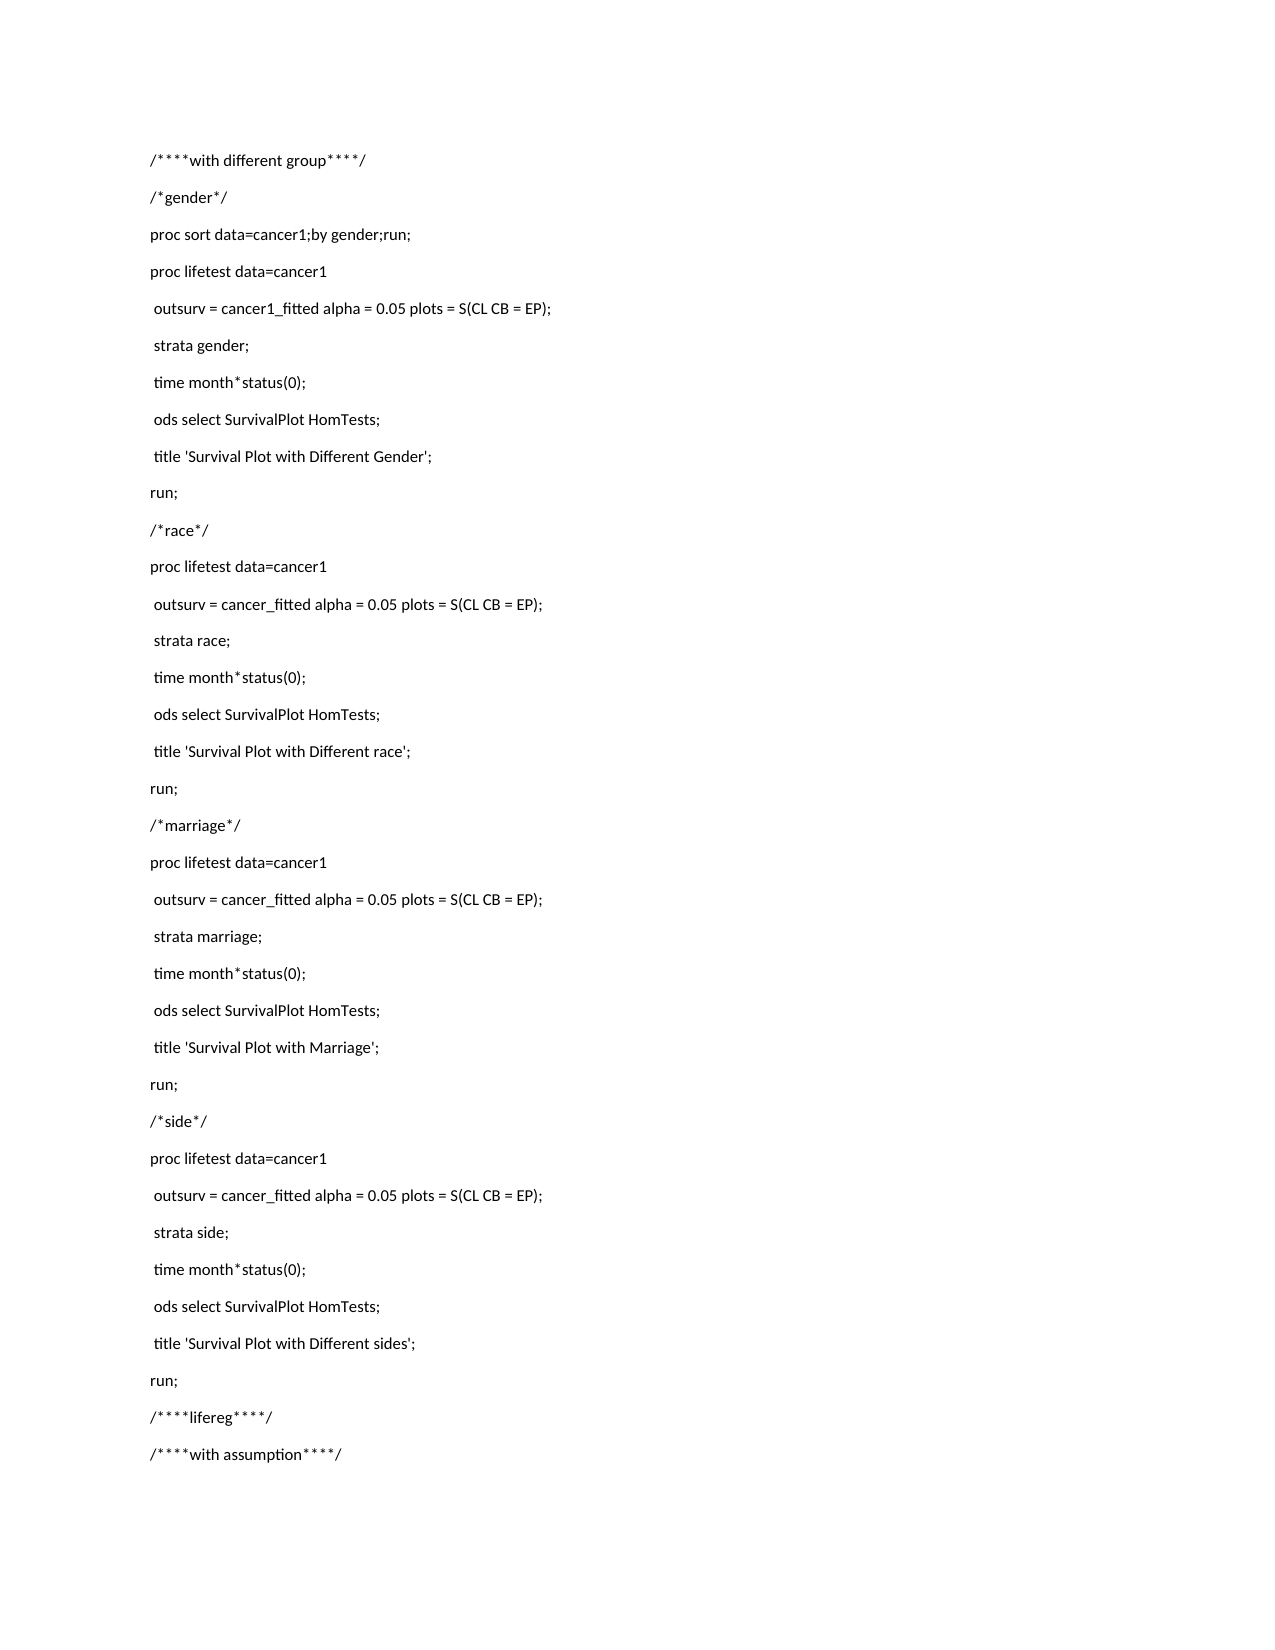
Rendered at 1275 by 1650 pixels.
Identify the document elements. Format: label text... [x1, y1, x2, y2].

text ods select SurvivalPlot HomTests; [150, 1001, 1125, 1021]
text run; [150, 1074, 1125, 1095]
text title 'Survival Plot with Different Gender'; [150, 446, 1125, 466]
text proc sort data=cancer1;by gender;run; [150, 224, 1125, 244]
text /****with different group****/ [150, 150, 1125, 170]
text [150, 298, 1125, 318]
text outsurv = cancer_fitted alpha = 0.05 plots = S(CL CB = EP); [150, 594, 1125, 614]
text time month*status(0); [150, 668, 1125, 688]
text /*gender*/ [150, 187, 1125, 207]
text outsurv = cancer_fitted alpha = 0.05 plots = S(CL CB = EP); [150, 1185, 1125, 1206]
text time month*status(0); [150, 372, 1125, 392]
text /****with assumption****/ [150, 1444, 1125, 1464]
text strata gender; [150, 335, 1125, 355]
text ods select SurvivalPlot HomTests; [150, 409, 1125, 429]
text ods select SurvivalPlot HomTests; [150, 1296, 1125, 1317]
text strata marriage; [150, 927, 1125, 947]
text title 'Survival Plot with Different sides'; [150, 1333, 1125, 1354]
text title 'Survival Plot with Different race'; [150, 742, 1125, 762]
text proc lifetest data=cancer1 [150, 1148, 1125, 1169]
text run; [150, 483, 1125, 503]
text strata side; [150, 1222, 1125, 1243]
text time month*status(0); [150, 1259, 1125, 1280]
text run; [150, 1370, 1125, 1391]
text /*marriage*/ [150, 816, 1125, 836]
text /*race*/ [150, 520, 1125, 540]
text proc lifetest data=cancer1 [150, 261, 1125, 281]
text title 'Survival Plot with Marriage'; [150, 1037, 1125, 1058]
text outsurv = cancer_fitted alpha = 0.05 plots = S(CL CB = EP); [150, 889, 1125, 910]
text ods select SurvivalPlot HomTests; [150, 705, 1125, 725]
text strata race; [150, 631, 1125, 651]
text /*side*/ [150, 1111, 1125, 1132]
text proc lifetest data=cancer1 [150, 557, 1125, 577]
text /****lifereg****/ [150, 1407, 1125, 1428]
text time month*status(0); [150, 963, 1125, 984]
text proc lifetest data=cancer1 [150, 853, 1125, 873]
text run; [150, 779, 1125, 799]
